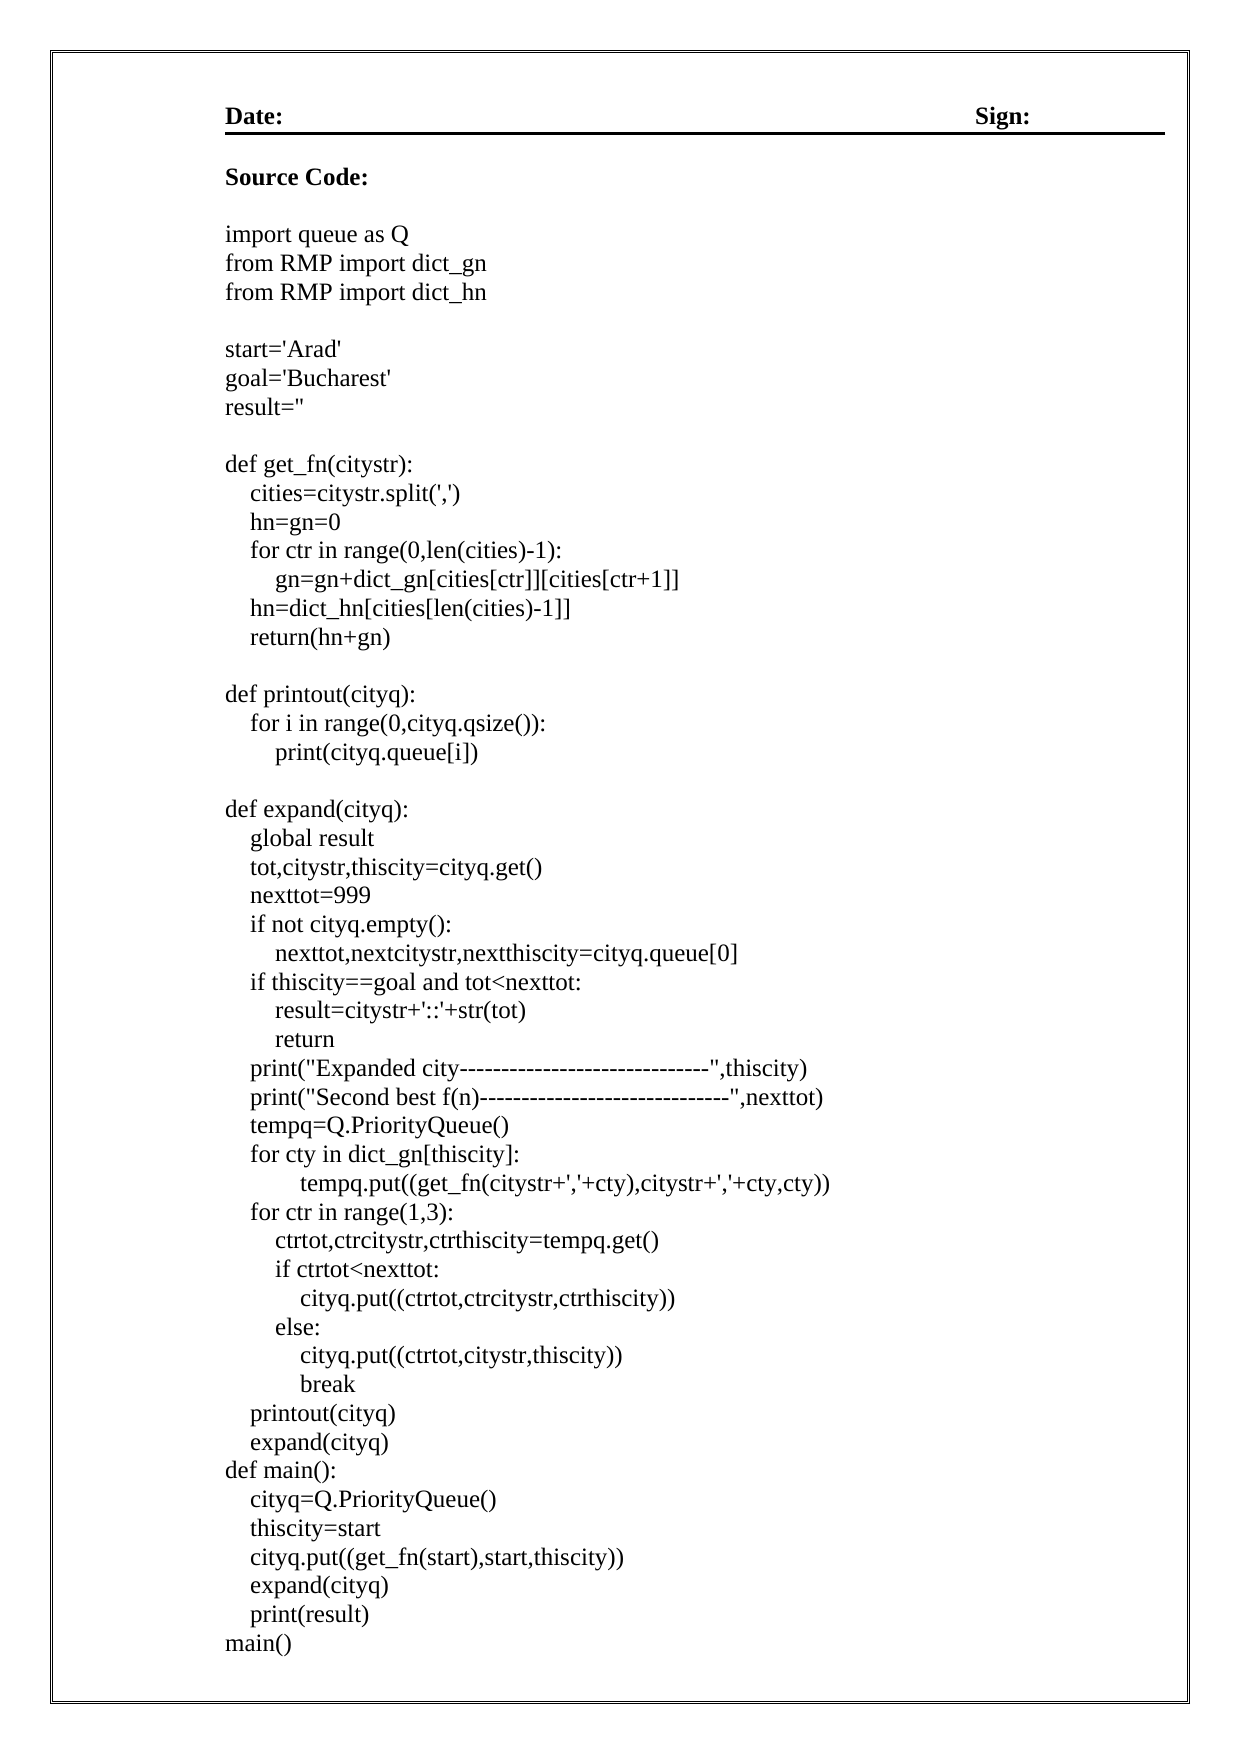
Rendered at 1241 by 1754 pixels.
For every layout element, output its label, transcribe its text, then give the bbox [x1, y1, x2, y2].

text Source Code: [225, 162, 1165, 190]
text global result [225, 823, 1165, 852]
text printout(cityq) [225, 1398, 1165, 1427]
text cities=citystr.split(',') [225, 478, 1165, 507]
text nexttot,nextcitystr,nextthiscity=cityq.queue[0] [225, 938, 1165, 967]
text def expand(cityq): [225, 794, 1165, 823]
text ctrtot,ctrcitystr,ctrthiscity=tempq.get() [225, 1225, 1165, 1254]
text Date: Sign: [225, 101, 1165, 132]
text print("Second best f(n)------------------------------",nexttot) [225, 1082, 1165, 1110]
text print("Expanded city------------------------------",thiscity) [225, 1053, 1165, 1082]
text hn=dict_hn[cities[len(cities)-1]] [225, 593, 1165, 622]
text from RMP import dict_gn [225, 248, 1165, 277]
text cityq=Q.PriorityQueue() [225, 1484, 1165, 1513]
text break [225, 1369, 1165, 1398]
text return(hn+gn) [225, 622, 1165, 650]
text start='Arad' [225, 334, 1165, 363]
text result='' [225, 392, 1165, 420]
text def printout(cityq): [225, 679, 1165, 708]
text tempq=Q.PriorityQueue() [225, 1110, 1165, 1139]
text else: [225, 1312, 1165, 1340]
text for cty in dict_gn[thiscity]: [225, 1139, 1165, 1168]
text def get_fn(citystr): [225, 449, 1165, 478]
text hn=gn=0 [225, 507, 1165, 535]
text def main(): [225, 1455, 1165, 1484]
text print(result) [225, 1599, 1165, 1628]
text if thiscity==goal and tot<nexttot: [225, 967, 1165, 995]
text return [225, 1024, 1165, 1053]
text nexttot=999 [225, 880, 1165, 909]
text goal='Bucharest' [225, 363, 1165, 392]
text gn=gn+dict_gn[cities[ctr]][cities[ctr+1]] [225, 564, 1165, 593]
text tot,citystr,thiscity=cityq.get() [225, 852, 1165, 880]
text for i in range(0,cityq.qsize()): [225, 708, 1165, 737]
text from RMP import dict_hn [225, 277, 1165, 305]
text if ctrtot<nexttot: [225, 1254, 1165, 1283]
text expand(cityq) [225, 1570, 1165, 1599]
text for ctr in range(0,len(cities)-1): [225, 535, 1165, 564]
text cityq.put((ctrtot,citystr,thiscity)) [225, 1340, 1165, 1369]
text cityq.put((get_fn(start),start,thiscity)) [225, 1542, 1165, 1570]
text thiscity=start [225, 1513, 1165, 1542]
text if not cityq.empty(): [225, 909, 1165, 938]
text print(cityq.queue[i]) [225, 737, 1165, 765]
text main() [225, 1628, 1165, 1657]
text tempq.put((get_fn(citystr+','+cty),citystr+','+cty,cty)) [225, 1168, 1165, 1197]
text for ctr in range(1,3): [225, 1197, 1165, 1225]
text result=citystr+'::'+str(tot) [225, 995, 1165, 1024]
text cityq.put((ctrtot,ctrcitystr,ctrthiscity)) [225, 1283, 1165, 1312]
text expand(cityq) [225, 1427, 1165, 1455]
text import queue as Q [225, 219, 1165, 248]
